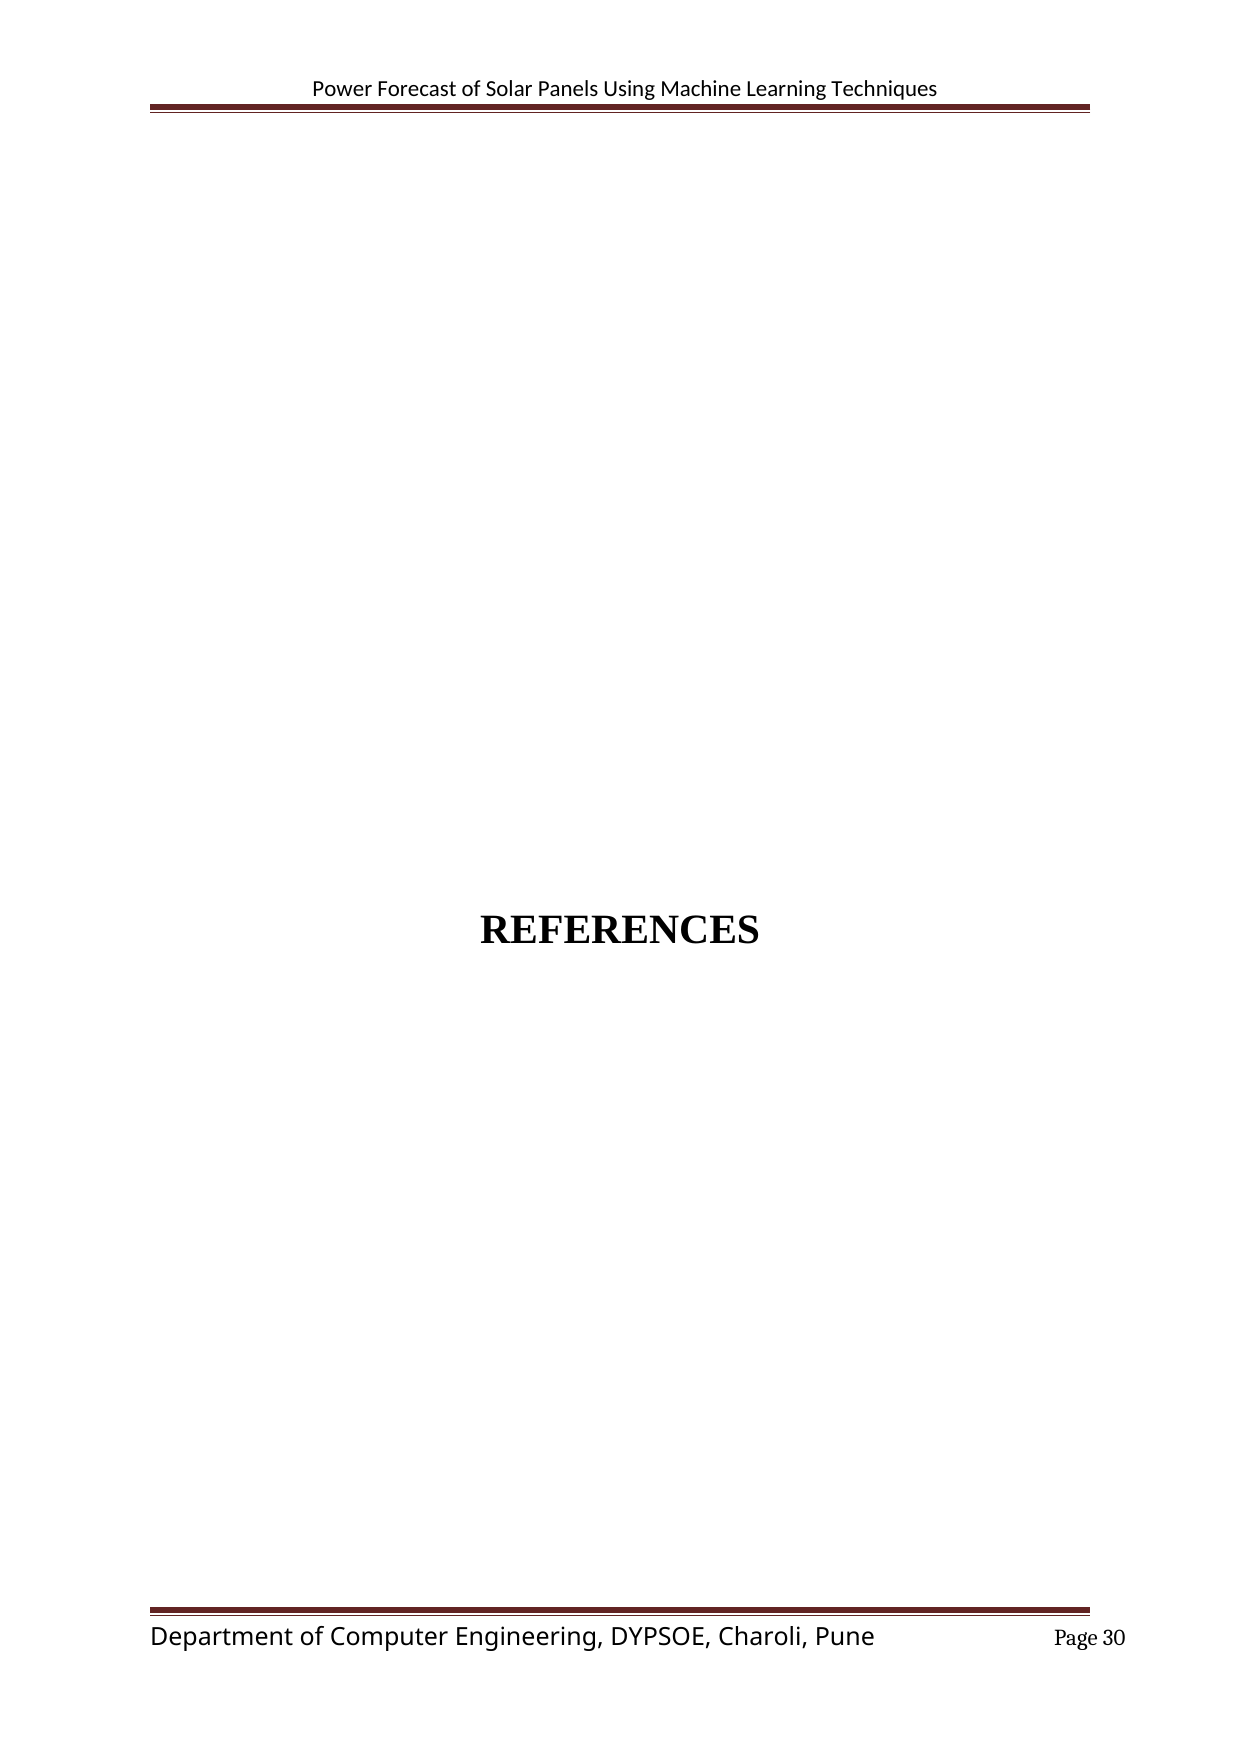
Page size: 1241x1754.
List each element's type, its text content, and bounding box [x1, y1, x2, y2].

text REFERENCES [150, 905, 1090, 953]
